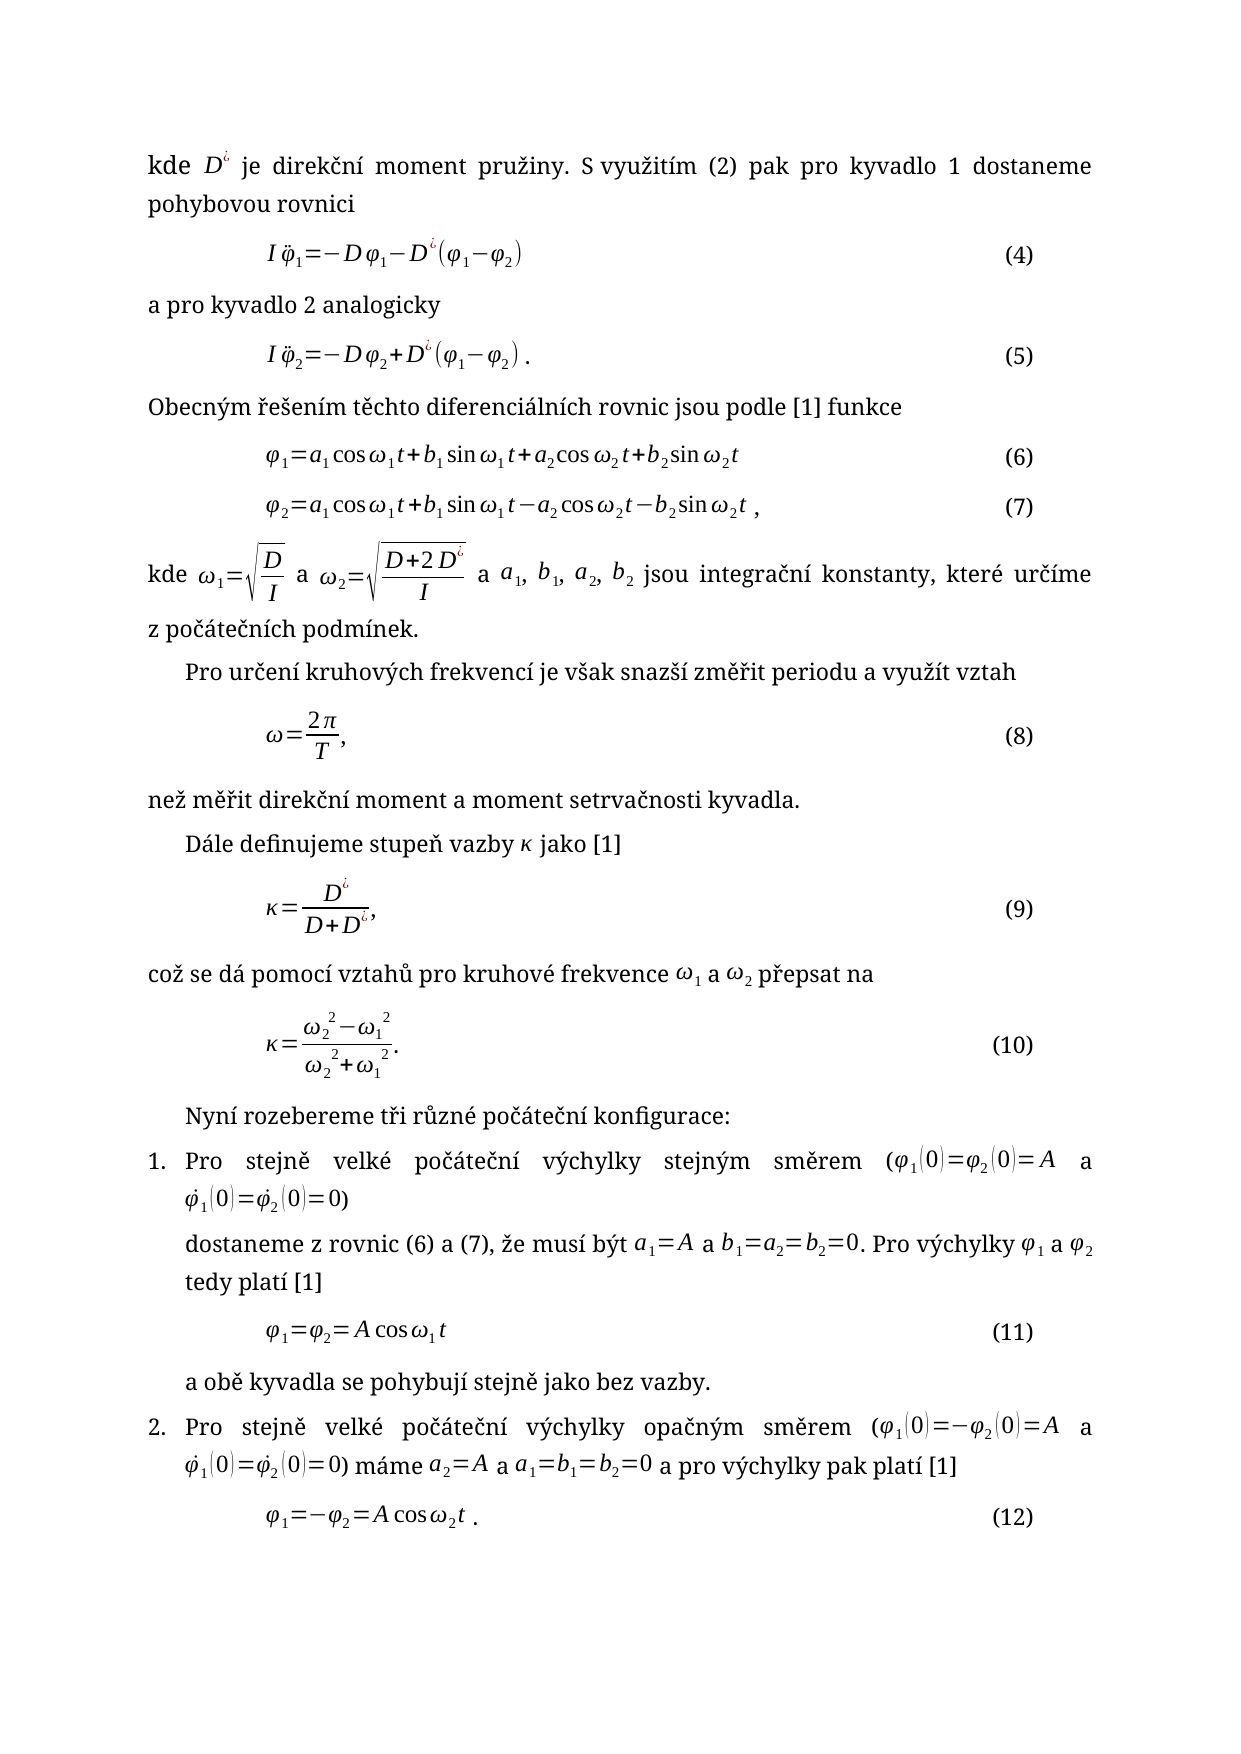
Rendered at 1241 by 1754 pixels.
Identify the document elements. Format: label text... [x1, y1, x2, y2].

text Dále definujeme stupeň vazby jako [1] [148, 828, 1093, 859]
text Nyní rozebereme tři různé počáteční konfigurace: [148, 1100, 1093, 1131]
list Pro stejně velké počáteční výchylky opačným směrem ( a ) máme a a pro výchylky pak platí [1] [148, 1410, 1093, 1482]
text Pro určení kruhových frekvencí je však snazší změřit periodu a využít vztah [148, 656, 1093, 687]
text , (7) [148, 491, 1093, 522]
text (6) [148, 441, 1093, 472]
text než měřit direkční moment a moment setrvačnosti kyvadla. [148, 784, 1093, 815]
text . (12) [148, 1500, 1093, 1532]
text . (5) [148, 339, 1093, 372]
text . (10) [148, 1008, 1093, 1081]
text , (8) [148, 706, 1093, 765]
text a obě kyvadla se pohybují stejně jako bez vazby. [185, 1366, 1093, 1397]
text Obecným řešením těchto diferenciálních rovnic jsou podle [1] funkce [148, 391, 1093, 422]
text , (9) [148, 878, 1093, 939]
text (11) [148, 1316, 1093, 1347]
text (4) [148, 238, 1093, 271]
text kde a a , , , jsou integrační konstanty, které určíme z počátečních podmínek. [148, 541, 1093, 644]
list Pro stejně velké počáteční výchylky stejným směrem ( a ) [148, 1144, 1093, 1216]
text a pro kyvadlo 2 analogicky [148, 289, 1093, 321]
text dostaneme z rovnic (6) a (7), že musí být a . Pro výchylky a tedy platí [1] [185, 1228, 1093, 1297]
text což se dá pomocí vztahů pro kruhové frekvence a přepsat na [148, 958, 1093, 989]
text kde je direkční moment pružiny. S využitím (2) pak pro kyvadlo 1 dostaneme pohybovou rovnici [148, 148, 1093, 219]
